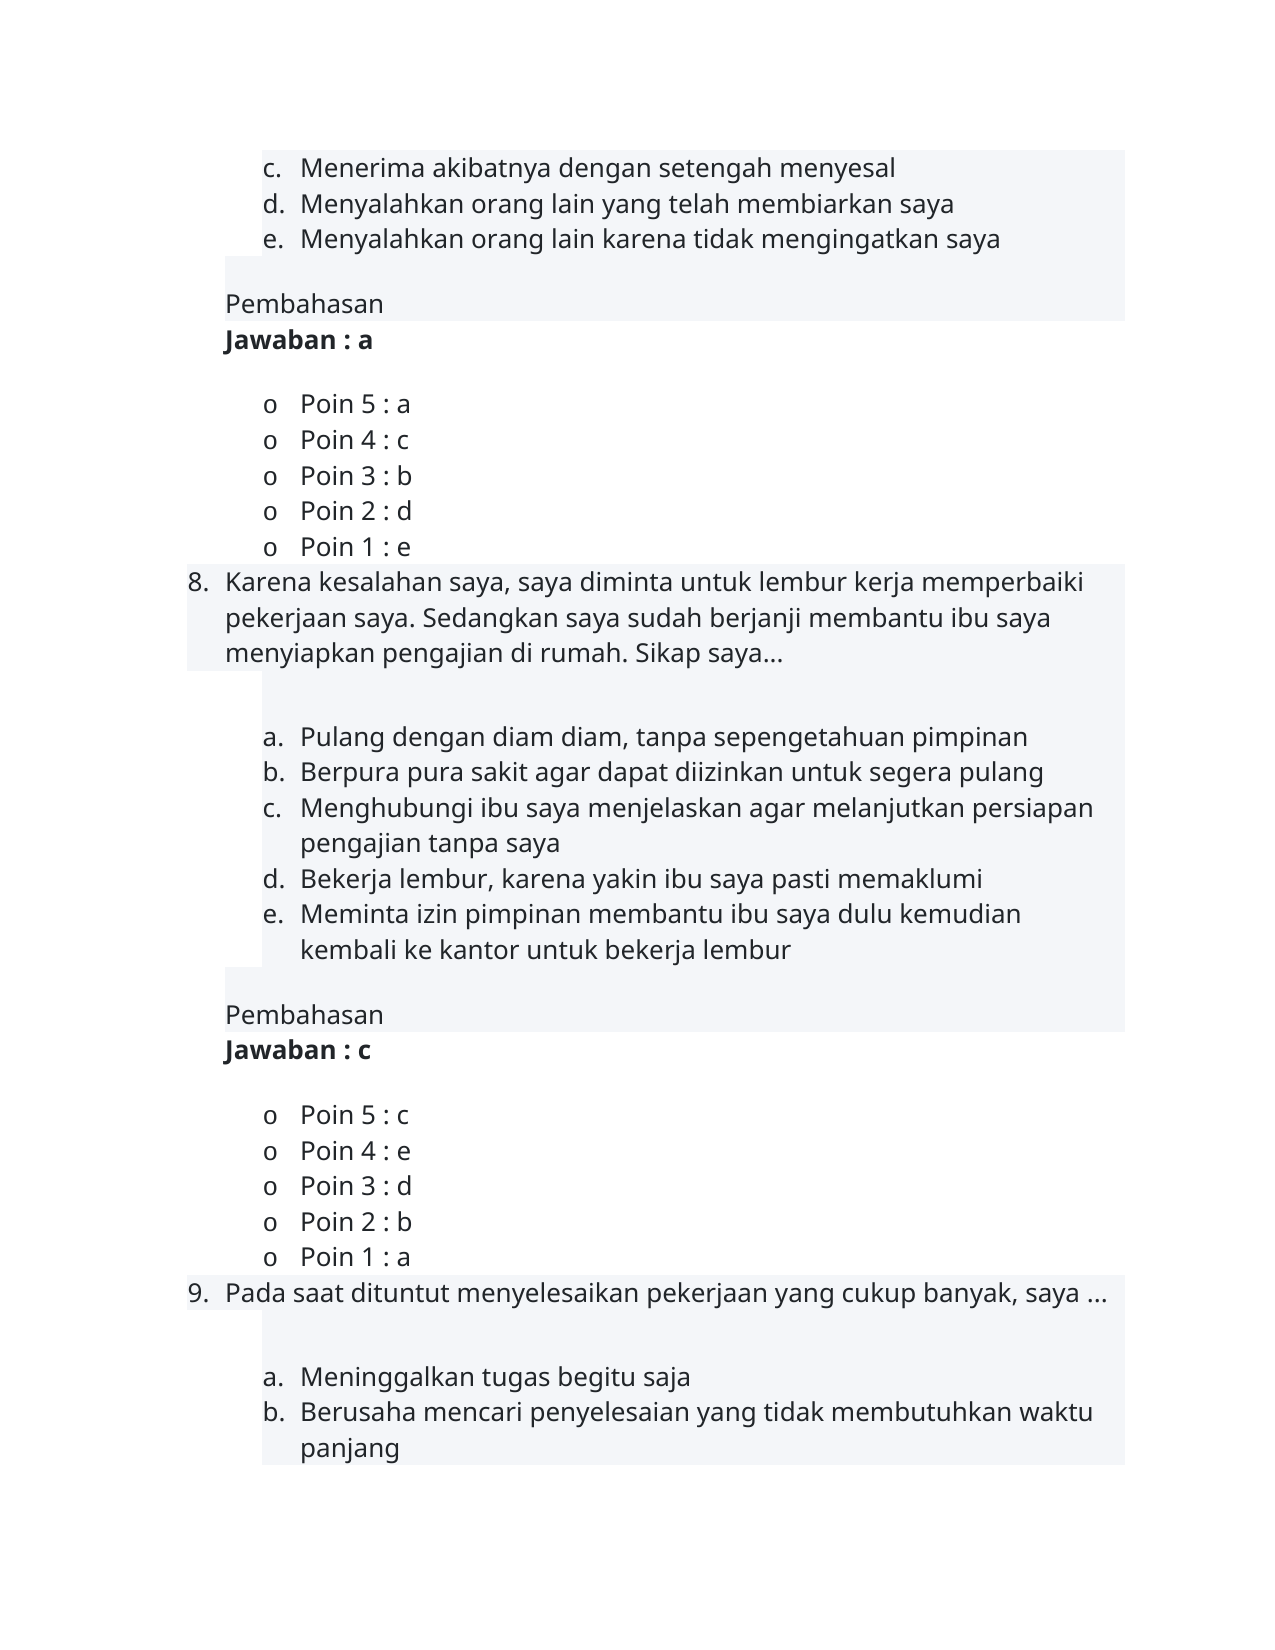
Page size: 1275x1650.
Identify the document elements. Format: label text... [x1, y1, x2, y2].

list Berusaha mencari penyelesaian yang tidak membutuhkan waktu panjang [262, 1394, 1125, 1465]
text Pembahasan [225, 996, 1125, 1032]
list Pada saat dituntut menyelesaikan pekerjaan yang cukup banyak, saya ... [187, 1275, 1125, 1310]
list Poin 2 : b [262, 1203, 1125, 1239]
list Poin 1 : a [262, 1239, 1125, 1275]
list Poin 4 : e [262, 1132, 1125, 1168]
list Menghubungi ibu saya menjelaskan agar melanjutkan persiapan pengajian tanpa saya [262, 789, 1125, 861]
list Poin 2 : d [262, 493, 1125, 528]
list Meninggalkan tugas begitu saja [262, 1358, 1125, 1394]
list Meminta izin pimpinan membantu ibu saya dulu kemudian kembali ke kantor untuk bekerja lembur [262, 896, 1125, 967]
list Berpura pura sakit agar dapat diizinkan untuk segera pulang [262, 754, 1125, 789]
text Pembahasan [225, 286, 1125, 321]
list Menyalahkan orang lain karena tidak mengingatkan saya [262, 221, 1125, 257]
text Jawaban : c [225, 1032, 1125, 1067]
list Menyalahkan orang lain yang telah membiarkan saya [262, 186, 1125, 221]
text Jawaban : a [225, 321, 1125, 357]
list Poin 5 : a [262, 386, 1125, 422]
list Karena kesalahan saya, saya diminta untuk lembur kerja memperbaiki pekerjaan saya. Sedangkan saya sudah berjanji membantu ibu saya menyiapkan pengajian di rumah. Sikap saya... [187, 564, 1125, 671]
list Bekerja lembur, karena yakin ibu saya pasti memaklumi [262, 861, 1125, 896]
list Pulang dengan diam diam, tanpa sepengetahuan pimpinan [262, 718, 1125, 754]
list Poin 3 : b [262, 457, 1125, 493]
list Poin 3 : d [262, 1168, 1125, 1203]
list Poin 4 : c [262, 422, 1125, 457]
list Poin 1 : e [262, 528, 1125, 564]
list Poin 5 : c [262, 1097, 1125, 1132]
list Menerima akibatnya dengan setengah menyesal [262, 150, 1125, 186]
